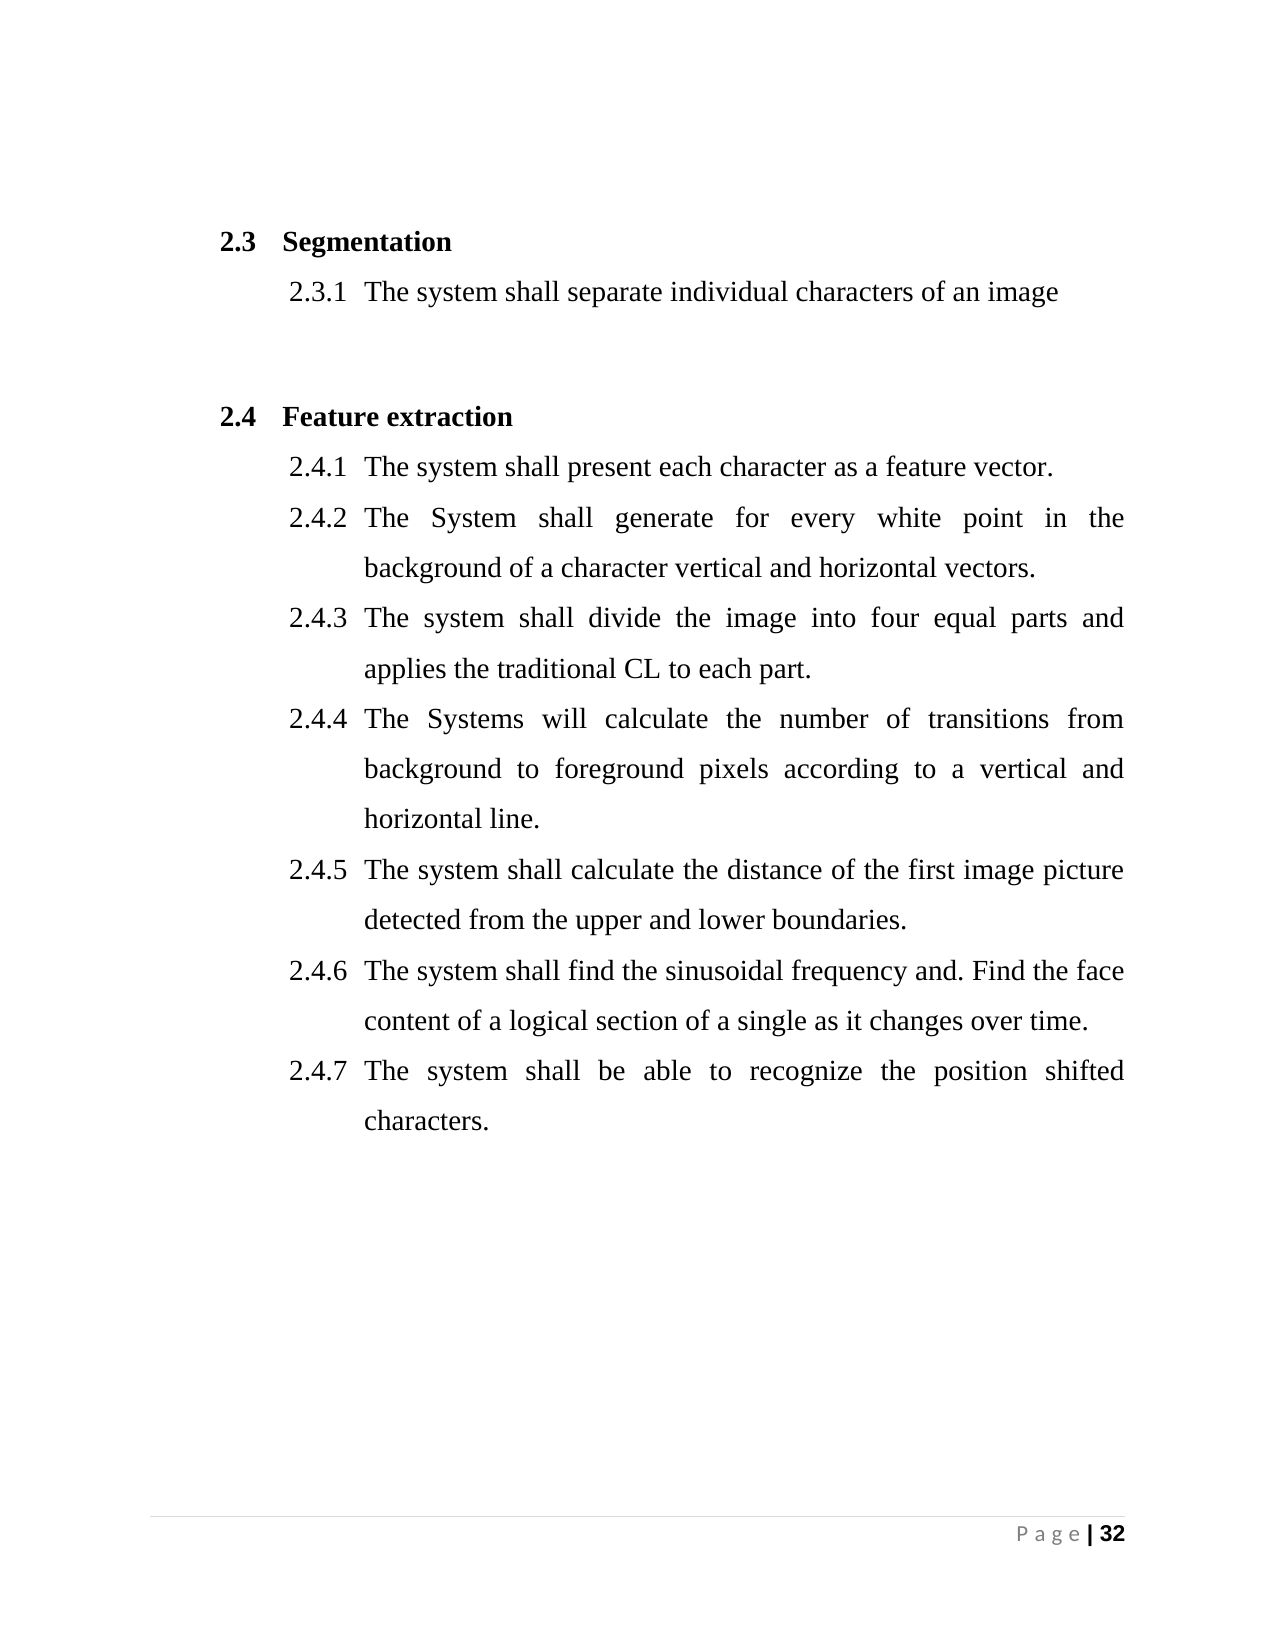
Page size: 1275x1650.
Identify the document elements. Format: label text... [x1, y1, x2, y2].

list Feature extraction [219, 399, 1125, 433]
list The system shall divide the image into four equal parts and applies the traditional CL to each part. [289, 600, 1125, 684]
list The System shall generate for every white point in the background of a character vertical and horizontal vectors. [289, 500, 1125, 584]
list The system shall be able to recognize the position shifted characters. [289, 1053, 1125, 1137]
list The system shall separate individual characters of an image [289, 274, 1125, 308]
list The system shall find the sinusoidal frequency and. Find the face content of a logical section of a single as it changes over time. [289, 953, 1125, 1036]
list The system shall present each character as a feature vector. [289, 449, 1125, 483]
list The system shall calculate the distance of the first image picture detected from the upper and lower boundaries. [289, 852, 1125, 936]
list The Systems will calculate the number of transitions from background to foreground pixels according to a vertical and horizontal line. [289, 701, 1125, 835]
list Segmentation [219, 224, 1125, 258]
